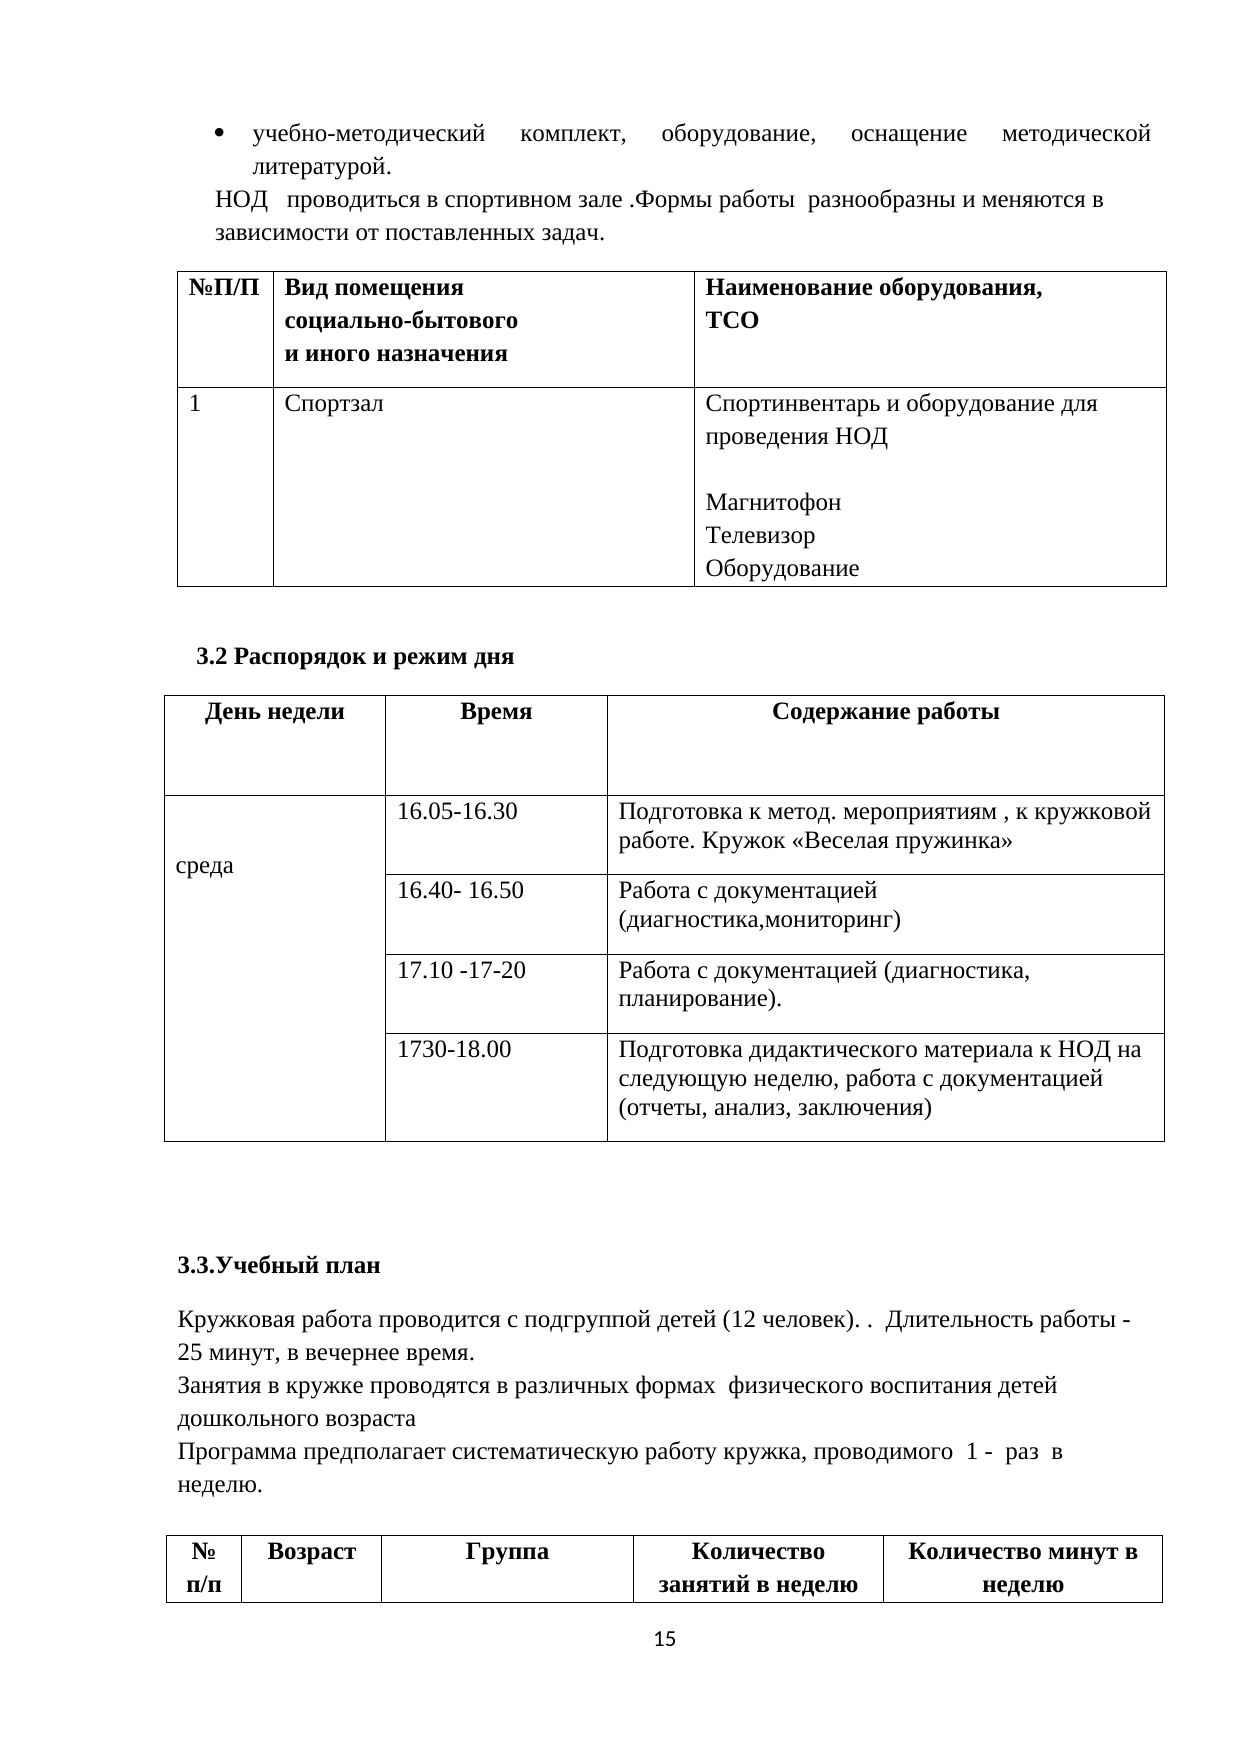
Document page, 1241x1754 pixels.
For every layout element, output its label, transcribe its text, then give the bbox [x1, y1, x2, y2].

table_header Количество занятий в неделю [634, 1536, 883, 1602]
text Кружковая работа проводится с подгруппой детей (12 человек). . Длительность работы - 25 минут, в вечернее время. [177, 1304, 1152, 1366]
table_header Время [386, 696, 607, 795]
table_cell Спортинвентарь и оборудование для проведения НОД Магнитофон Телевизор Оборудование [695, 388, 1166, 586]
table_header Наименование оборудования, ТСО [695, 272, 1166, 387]
table_cell 1 [178, 388, 273, 586]
text Программа предполагает систематическую работу кружка, проводимого 1 - раз в неделю. [177, 1436, 1152, 1498]
table_header Возраст [242, 1536, 381, 1602]
table_header № п/п [167, 1536, 241, 1602]
text 3.3.Учебный план [177, 1250, 1152, 1279]
table_header Содержание работы [608, 696, 1164, 795]
table_cell Работа с документацией (диагностика, планирование). [608, 955, 1164, 1033]
text Занятия в кружке проводятся в различных формах физического воспитания детей дошкольного возраста [177, 1370, 1152, 1432]
table_cell Спортзал [274, 388, 694, 586]
table_cell 1730-18.00 [386, 1034, 607, 1141]
table_header Количество минут в неделю [884, 1536, 1162, 1602]
table_header День недели [165, 696, 385, 795]
table_header №П/П [178, 272, 273, 387]
table_header Вид помещения социально-бытового и иного назначения [274, 272, 694, 387]
table_cell Подготовка к метод. мероприятиям , к кружковой работе. Кружок «Веселая пружинка» [608, 796, 1164, 874]
table_cell 16.05-16.30 [386, 796, 607, 874]
text 3.2 Распорядок и режим дня [177, 641, 1152, 670]
list учебно-методический комплект, оборудование, оснащение методической литературой. [215, 118, 1152, 180]
table_cell 16.40- 16.50 [386, 875, 607, 954]
text НОД проводиться в спортивном зале .Формы работы разнообразны и меняются в зависимости от поставленных задач. [215, 184, 1152, 246]
table_cell 17.10 -17-20 [386, 955, 607, 1033]
table_cell Работа с документацией (диагностика,мониторинг) [608, 875, 1164, 954]
table_cell среда [165, 796, 385, 1141]
table_header Группа [382, 1536, 633, 1602]
table_cell Подготовка дидактического материала к НОД на следующую неделю, работа с документацией (отчеты, анализ, заключения) [608, 1034, 1164, 1141]
